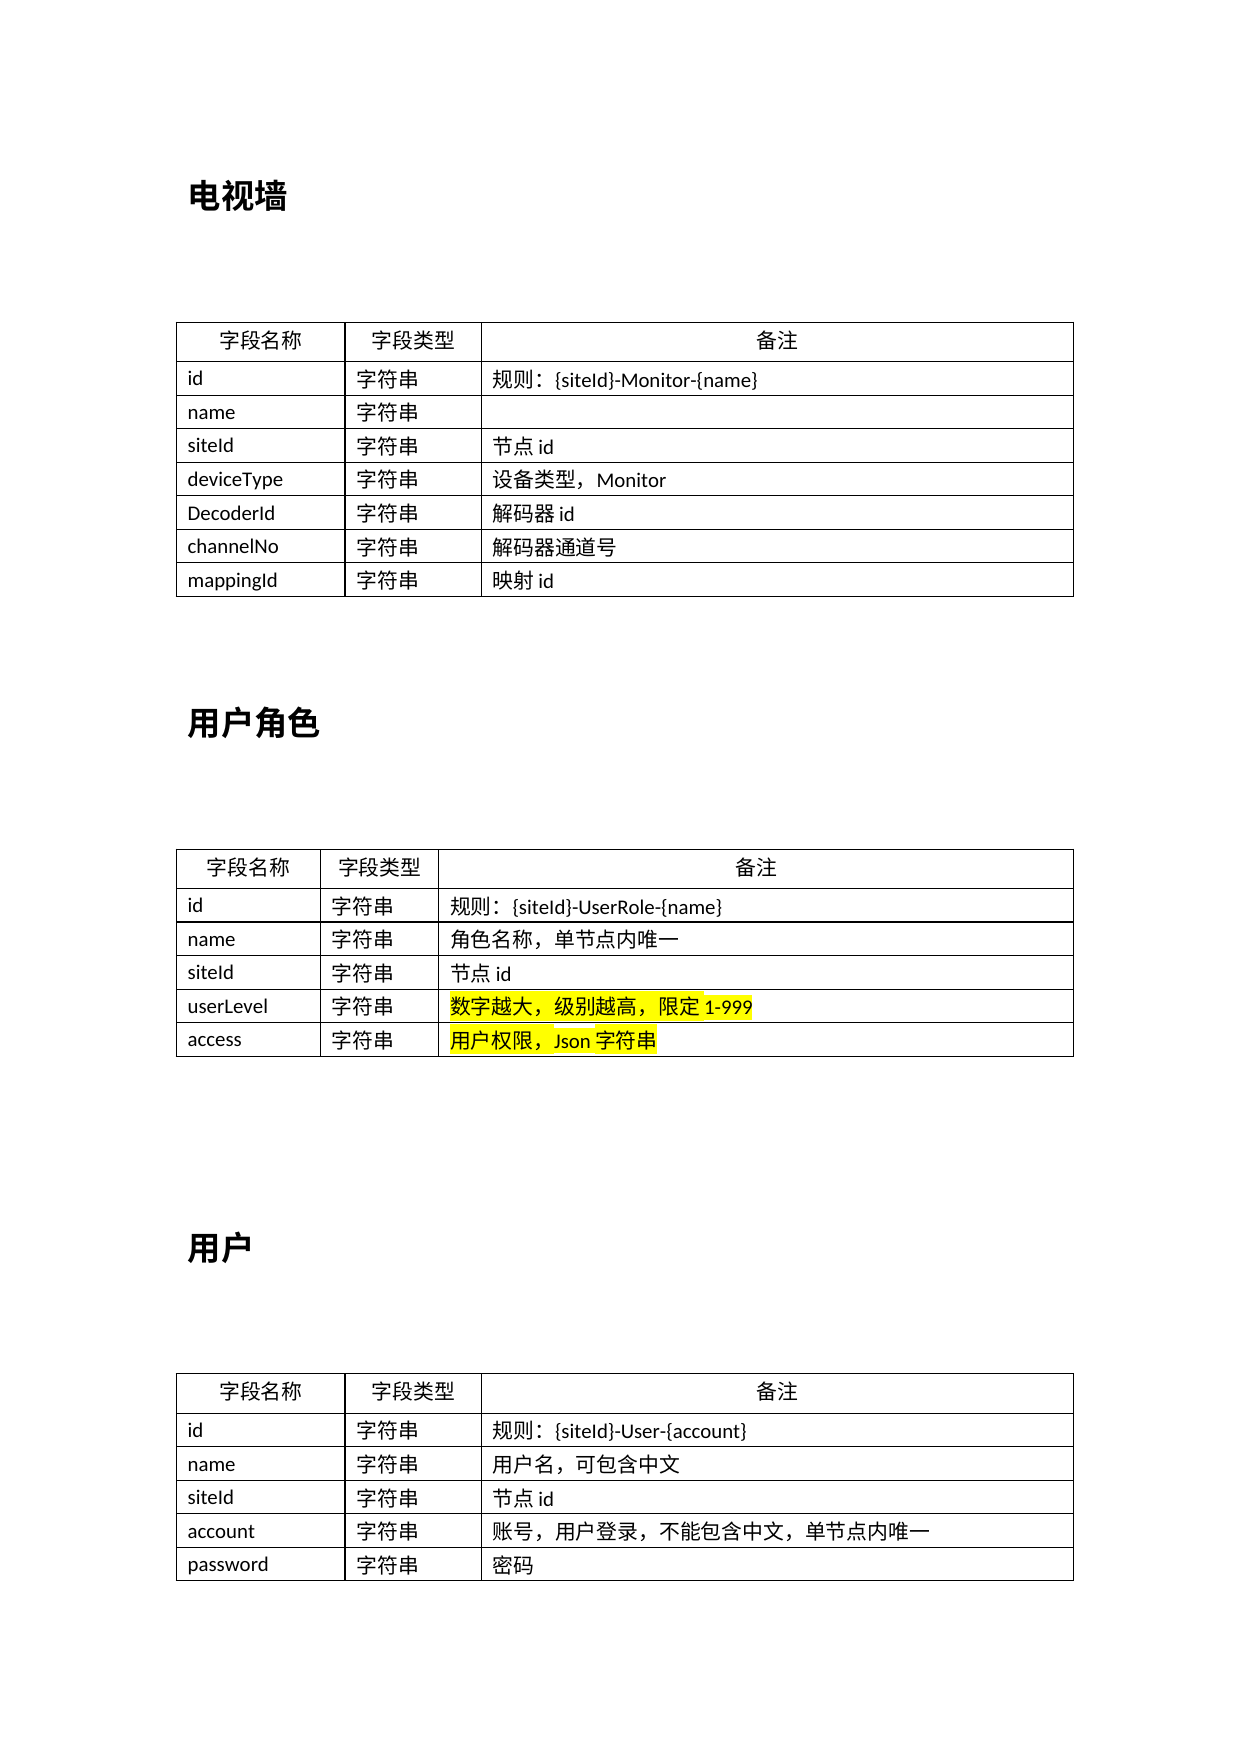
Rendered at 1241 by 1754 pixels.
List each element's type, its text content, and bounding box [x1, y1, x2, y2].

table_cell 账号，用户登录，不能包含中文，单节点内唯一 [482, 1514, 1073, 1547]
table_cell 字符串 [346, 1447, 481, 1480]
table_cell 设备类型，Monitor [482, 463, 1073, 495]
table_cell 规则：{siteId}-Monitor-{name} [482, 362, 1073, 394]
table_cell siteId [177, 1481, 344, 1513]
table_cell id [177, 362, 344, 394]
table_cell 字符串 [321, 990, 438, 1022]
table_cell channelNo [177, 530, 344, 562]
table_cell 字符串 [321, 923, 438, 955]
table_cell 字符串 [346, 563, 481, 596]
table_cell 字符串 [321, 889, 438, 921]
table_header 字段类型 [321, 850, 438, 888]
table_cell 字符串 [321, 956, 438, 988]
table_cell deviceType [177, 463, 344, 495]
table_cell 字符串 [346, 530, 481, 562]
table_cell 字符串 [346, 1414, 481, 1446]
table_cell 节点id [482, 429, 1073, 462]
subtitle 电视墙 [187, 162, 1053, 227]
table_cell name [177, 1447, 344, 1480]
table_cell 字符串 [346, 463, 481, 495]
table_cell 字符串 [346, 496, 481, 529]
table_header 字段名称 [177, 850, 320, 888]
table_cell name [177, 396, 344, 428]
table_cell DecoderId [177, 496, 344, 529]
table_cell 用户权限，Json字符串 [439, 1023, 1073, 1056]
subtitle 用户角色 [187, 689, 1053, 754]
table_cell access [177, 1023, 320, 1056]
table_cell 节点id [482, 1481, 1073, 1513]
table_header 备注 [482, 1374, 1073, 1413]
table_cell userLevel [177, 990, 320, 1022]
table_cell siteId [177, 956, 320, 988]
table_cell 用户名，可包含中文 [482, 1447, 1073, 1480]
table_header 备注 [482, 323, 1073, 361]
table_cell 节点id [439, 956, 1073, 988]
table_header 字段名称 [177, 323, 344, 361]
table_cell 解码器id [482, 496, 1073, 529]
table_cell siteId [177, 429, 344, 462]
table_header 字段名称 [177, 1374, 344, 1413]
table_cell 字符串 [346, 1481, 481, 1513]
table_cell mappingId [177, 563, 344, 596]
subtitle 用户 [187, 1214, 1053, 1279]
table_cell name [177, 923, 320, 955]
table_cell 角色名称，单节点内唯一 [439, 923, 1073, 955]
table_header 备注 [439, 850, 1073, 888]
table_cell 密码 [482, 1548, 1073, 1580]
table_cell 映射id [482, 563, 1073, 596]
table_cell 数字越大，级别越高，限定1-999 [439, 990, 1073, 1022]
table_cell 字符串 [346, 362, 481, 394]
table_header 字段类型 [346, 1374, 481, 1413]
table_cell 字符串 [346, 1514, 481, 1547]
table_cell id [177, 1414, 344, 1446]
table_cell id [177, 889, 320, 921]
table_header 字段类型 [346, 323, 481, 361]
table_cell 字符串 [346, 429, 481, 462]
table_cell [482, 396, 1073, 428]
table_cell account [177, 1514, 344, 1547]
table_cell 字符串 [346, 1548, 481, 1580]
table_cell password [177, 1548, 344, 1580]
table_cell 字符串 [321, 1023, 438, 1056]
table_cell 字符串 [346, 396, 481, 428]
table_cell 解码器通道号 [482, 530, 1073, 562]
table_cell 规则：{siteId}-User-{account} [482, 1414, 1073, 1446]
table_cell 规则：{siteId}-UserRole-{name} [439, 889, 1073, 921]
